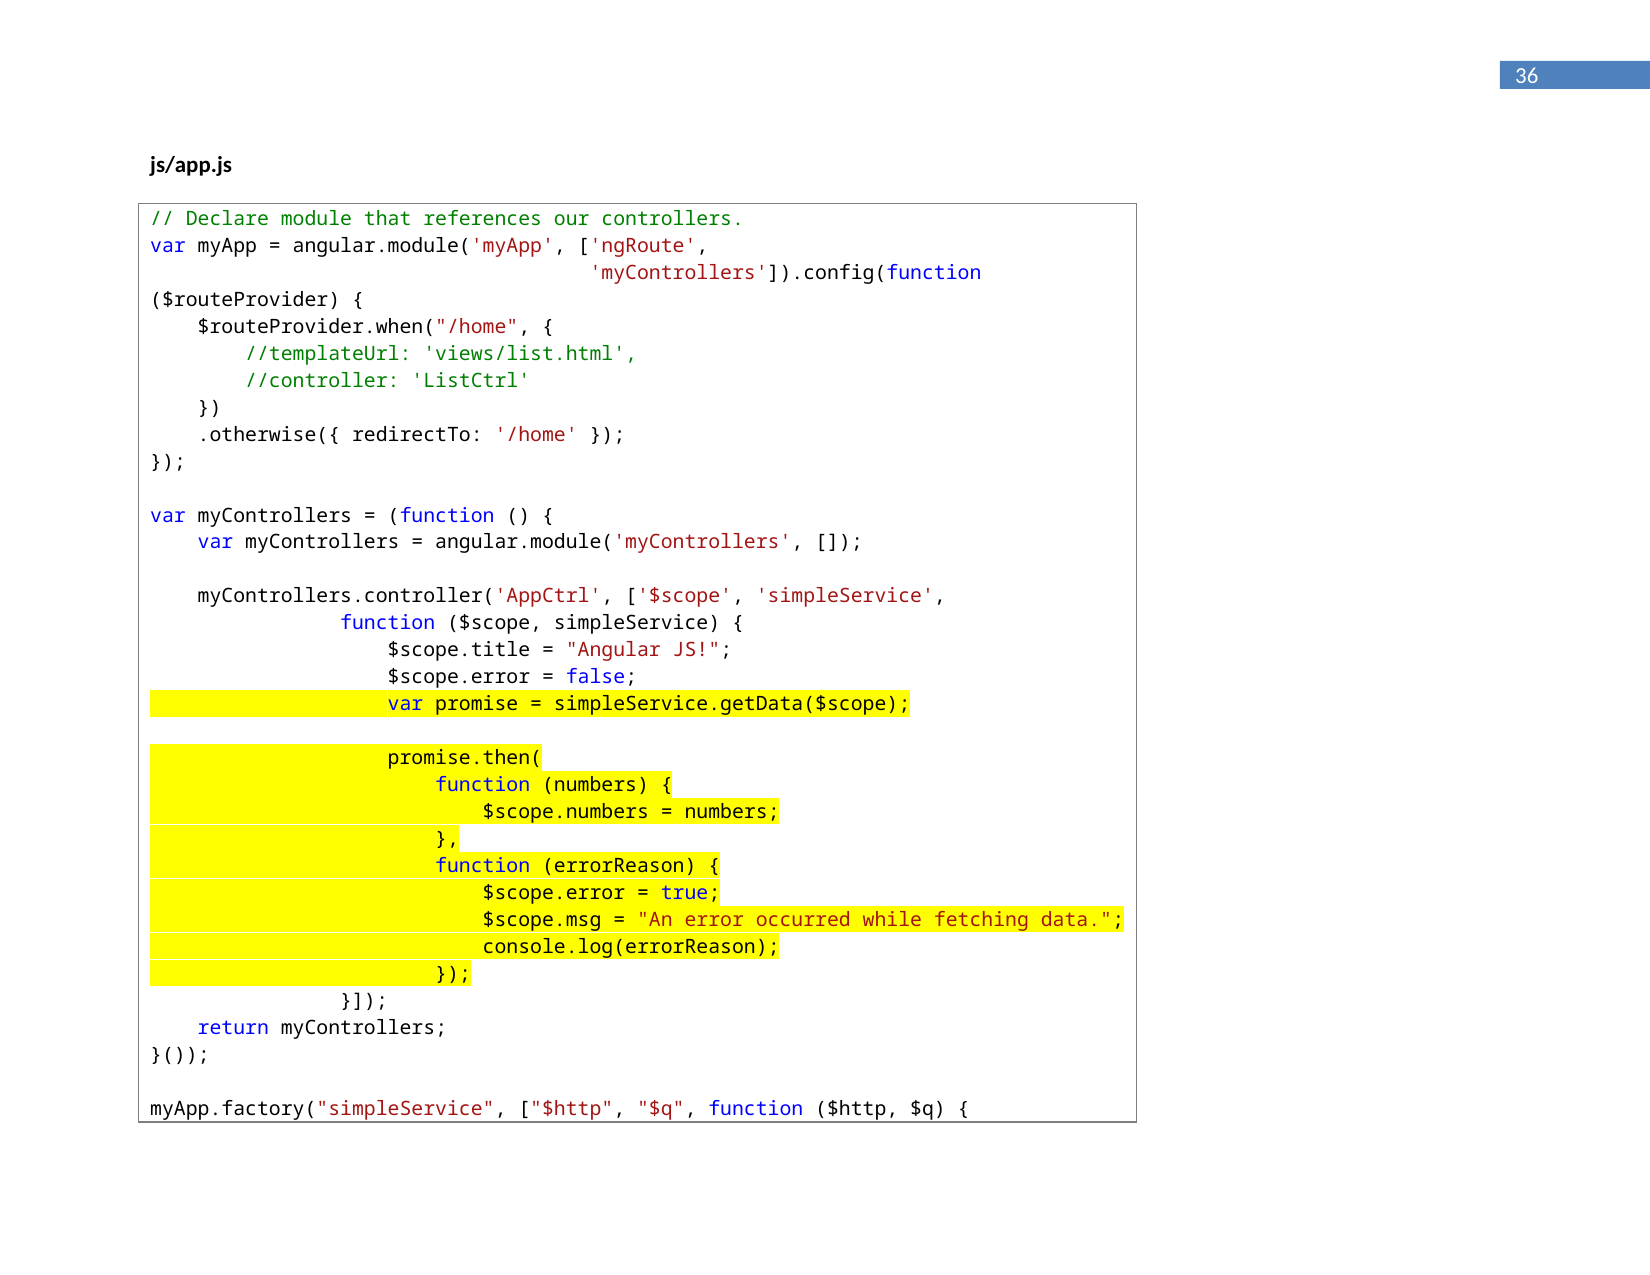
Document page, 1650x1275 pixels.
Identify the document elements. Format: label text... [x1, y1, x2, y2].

text js/app.js [150, 150, 1500, 178]
